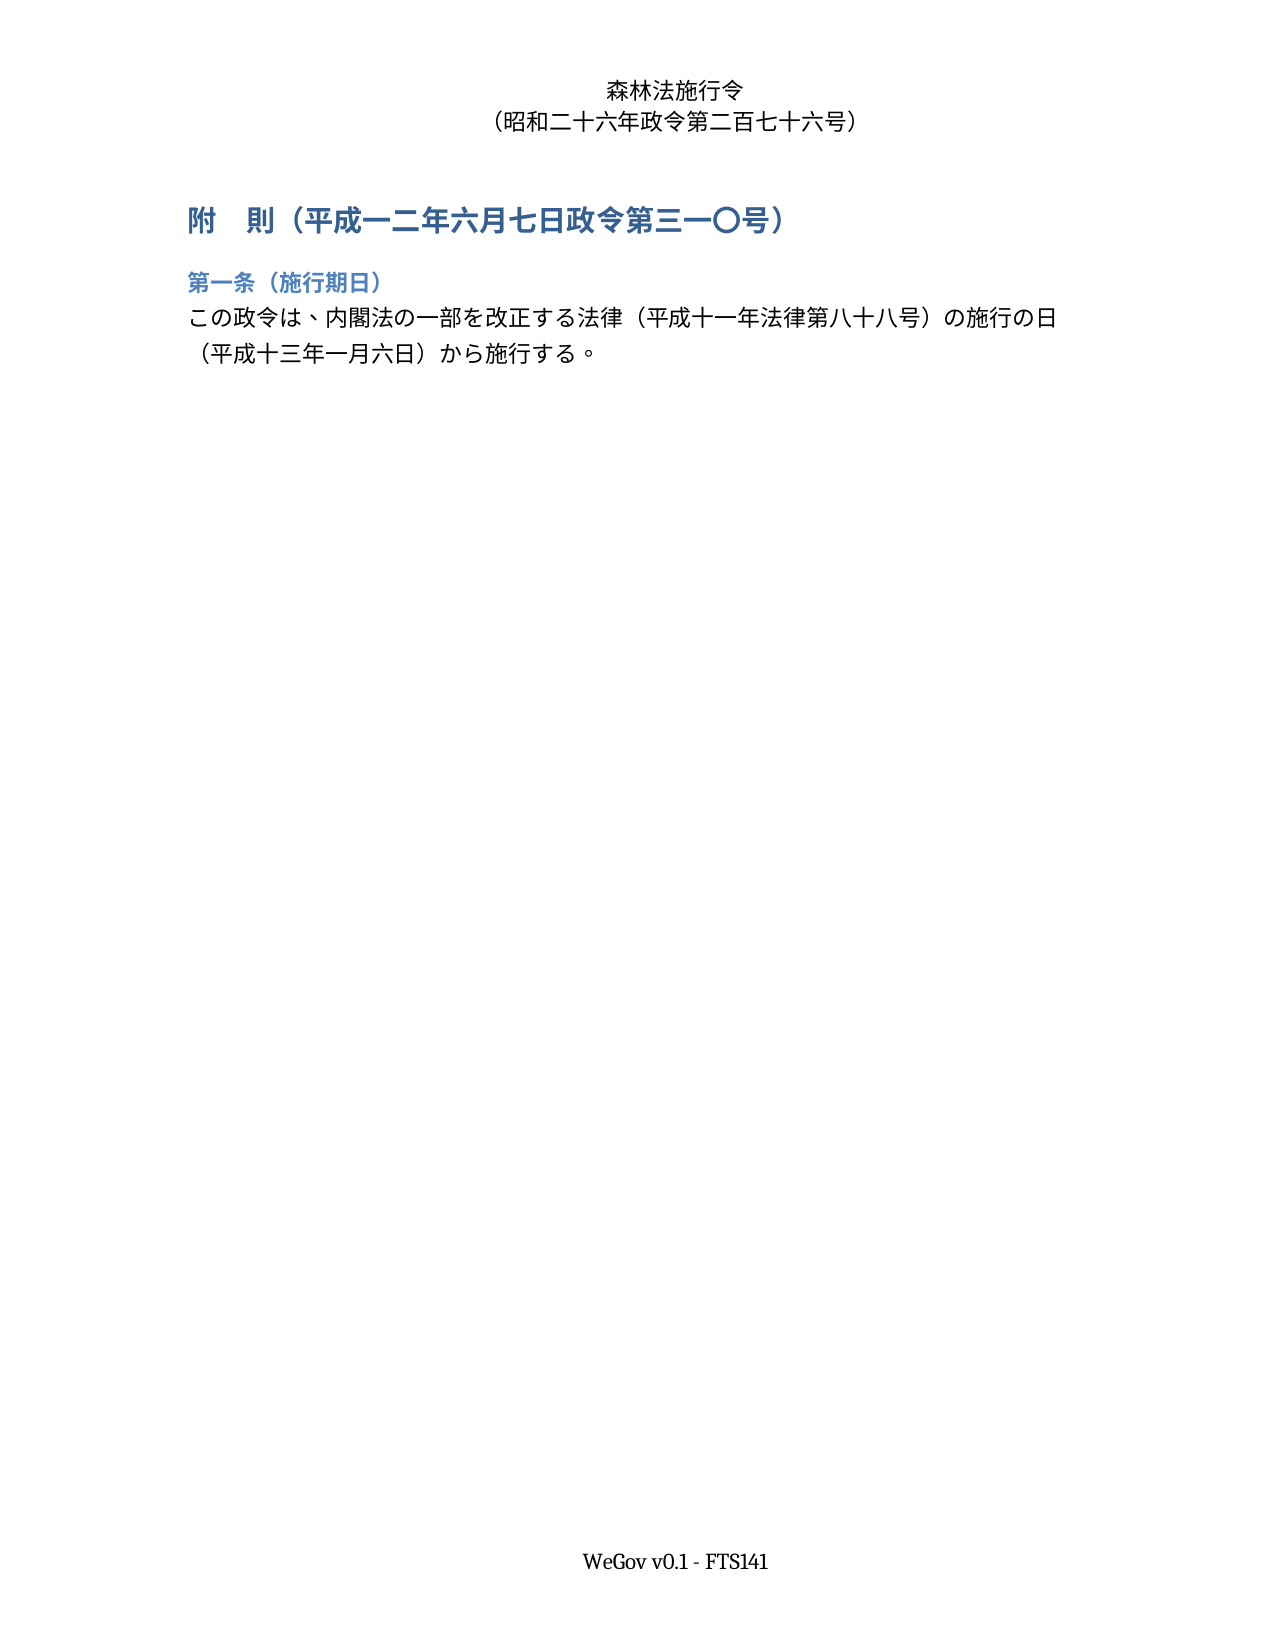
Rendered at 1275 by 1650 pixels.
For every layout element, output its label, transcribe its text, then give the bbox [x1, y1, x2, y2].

subtitle 第一条（施行期日） [187, 266, 1087, 298]
text この政令は、内閣法の一部を改正する法律（平成十一年法律第八十八号）の施行の日（平成十三年一月六日）から施行する。 [187, 302, 1087, 369]
subtitle 附 則（平成一二年六月七日政令第三一〇号） [187, 200, 1087, 240]
